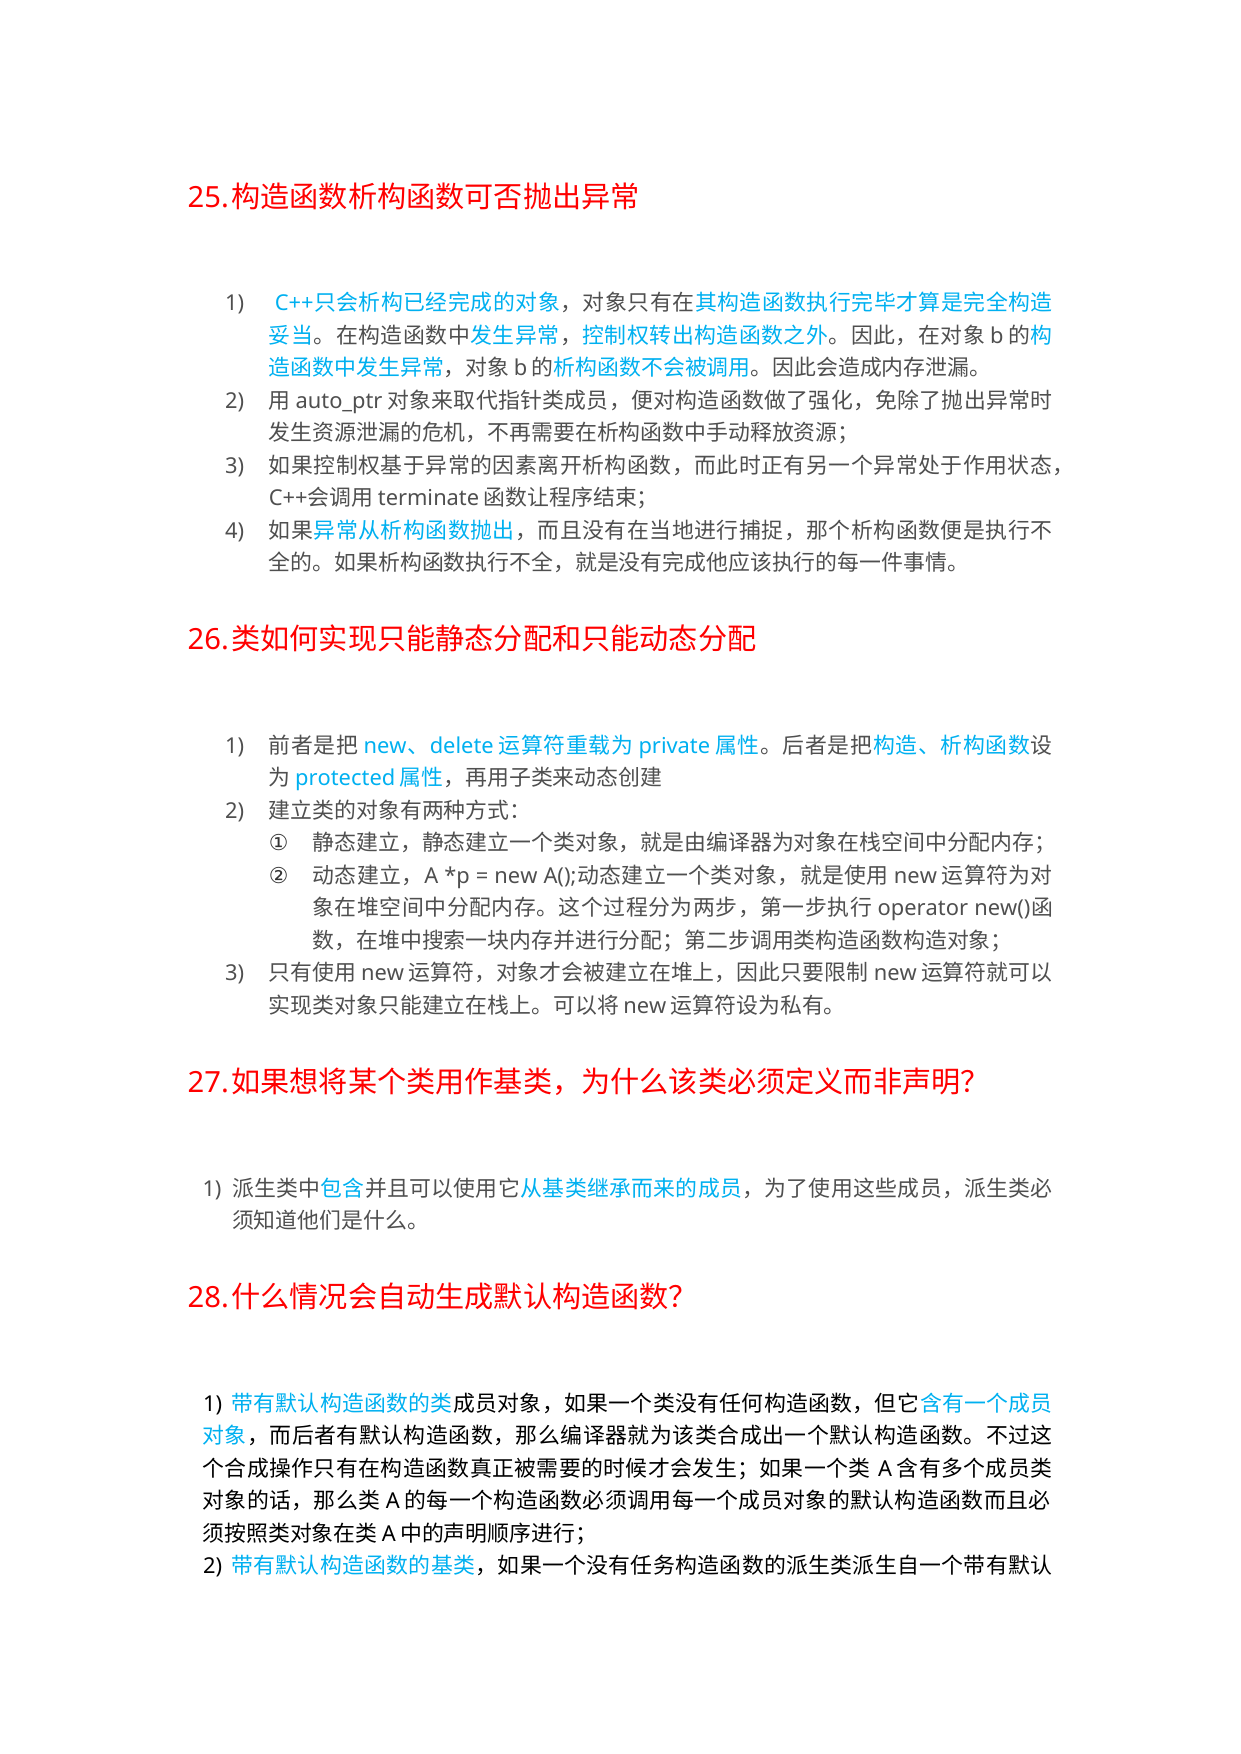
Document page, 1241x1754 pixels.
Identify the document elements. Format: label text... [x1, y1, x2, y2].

subtitle 构造函数析构函数可否抛出异常 [187, 162, 1053, 227]
subtitle 类如何实现只能静态分配和只能动态分配 [187, 604, 1053, 669]
list 前者是把new、delete运算符重载为private属性。后者是把构造、析构函数设为protected属性，再用子类来动态创建 [225, 728, 1053, 793]
list 如果异常从析构函数抛出，而且没有在当地进行捕捉，那个析构函数便是执行不全的。如果析构函数执行不全，就是没有完成他应该执行的每一件事情。 [225, 512, 1053, 577]
subtitle 什么情况会自动生成默认构造函数？ [187, 1262, 1053, 1327]
list 建立类的对象有两种方式： [225, 793, 1053, 825]
picture [596, 1178, 600, 1194]
list 如果控制权基于异常的因素离开析构函数，而此时正有另一个异常处于作用状态，C++会调用terminate函数让程序结束； [225, 447, 1053, 512]
list 派生类中包含并且可以使用它从基类继承而来的成员，为了使用这些成员，派生类必须知道他们是什么。 [202, 1170, 1053, 1235]
subtitle 如果想将某个类用作基类，为什么该类必须定义而非声明？ [187, 1047, 1053, 1112]
list 静态建立，静态建立一个类对象，就是由编译器为对象在栈空间中分配内存； [269, 825, 1053, 858]
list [202, 1548, 1053, 1580]
list C++只会析构已经完成的对象，对象只有在其构造函数执行完毕才算是完全构造妥当。在构造函数中发生异常，控制权转出构造函数之外。因此，在对象b的构造函数中发生异常，对象b的析构函数不会被调用。因此会造成内存泄漏。 [225, 285, 1053, 382]
list 带有默认构造函数的类成员对象，如果一个类没有任何构造函数，但它含有一个成员对象，而后者有默认构造函数，那么编译器就为该类合成出一个默认构造函数。不过这个合成操作只有在构造函数真正被需要的时候才会发生；如果一个类A含有多个成员类对象的话，那么类A的每一个构造函数必须调用每一个成员对象的默认构造函数而且必须按照类对象在类A中的声明顺序进行； [202, 1385, 1053, 1548]
list 只有使用new运算符，对象才会被建立在堆上，因此只要限制new运算符就可以实现类对象只能建立在栈上。可以将new运算符设为私有。 [225, 955, 1053, 1020]
list 动态建立，A *p = new A();动态建立一个类对象，就是使用new运算符为对象在堆空间中分配内存。这个过程分为两步，第一步执行operator new()函数，在堆中搜索一块内存并进行分配；第二步调用类构造函数构造对象； [269, 858, 1053, 955]
list 用auto_ptr对象来取代指针类成员，便对构造函数做了强化，免除了抛出异常时发生资源泄漏的危机，不再需要在析构函数中手动释放资源； [225, 382, 1053, 447]
